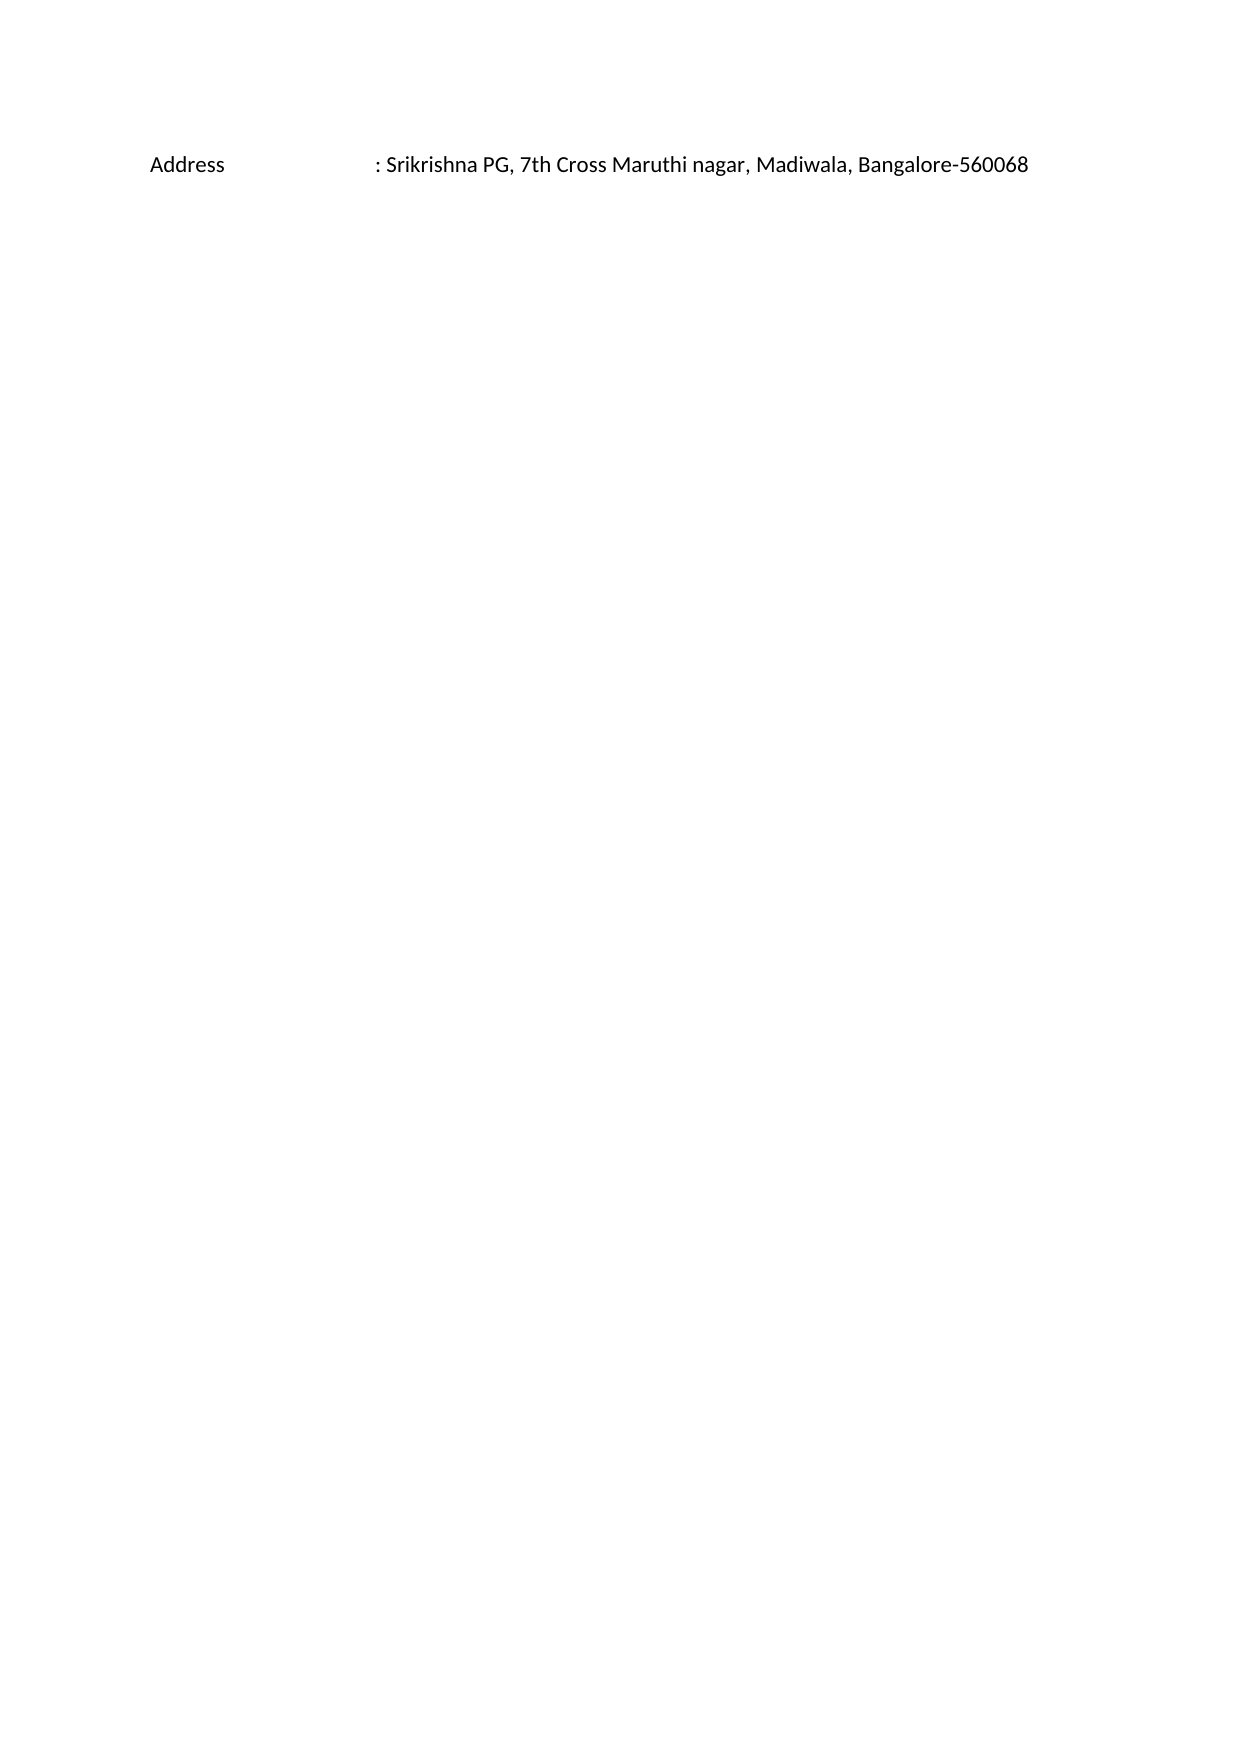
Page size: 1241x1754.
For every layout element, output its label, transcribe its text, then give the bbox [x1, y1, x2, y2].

text Address : Srikrishna PG, 7th Cross Maruthi nagar, Madiwala, Bangalore-560068 [150, 150, 1090, 178]
